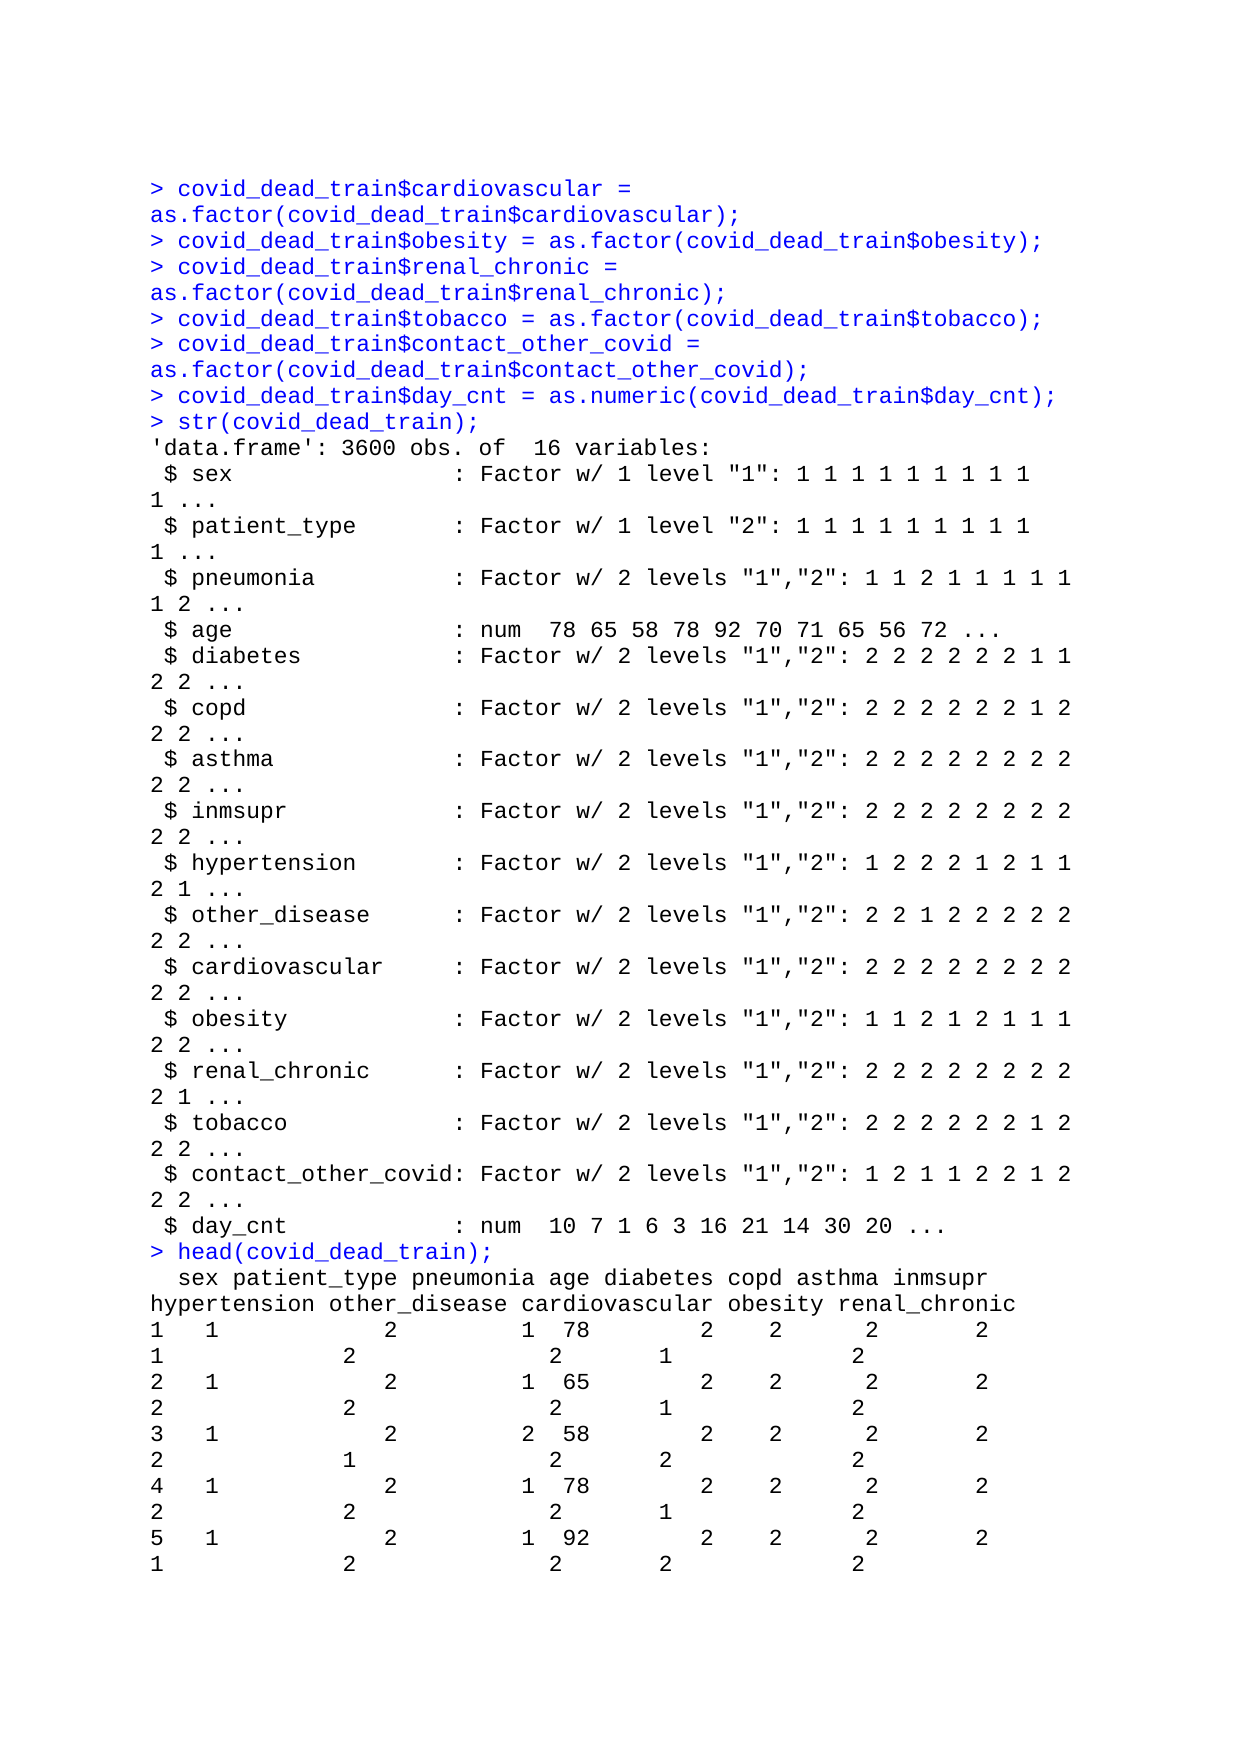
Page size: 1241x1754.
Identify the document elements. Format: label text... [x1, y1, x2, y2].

text > covid_dead_train$day_cnt = as.numeric(covid_dead_train$day_cnt); [150, 385, 1090, 411]
text > covid_dead_train$tobacco = as.factor(covid_dead_train$tobacco); [150, 307, 1090, 333]
text $ day_cnt : num 10 7 1 6 3 16 21 14 30 20 ... [150, 1215, 1090, 1241]
text 5 1 2 1 92 2 2 2 2 1 2 2 2 2 [150, 1526, 1090, 1578]
text $ asthma : Factor w/ 2 levels "1","2": 2 2 2 2 2 2 2 2 2 2 ... [150, 748, 1090, 800]
text > covid_dead_train$renal_chronic = as.factor(covid_dead_train$renal_chronic); [150, 255, 1090, 307]
text $ inmsupr : Factor w/ 2 levels "1","2": 2 2 2 2 2 2 2 2 2 2 ... [150, 800, 1090, 852]
text 'data.frame': 3600 obs. of 16 variables: [150, 437, 1090, 462]
text $ age : num 78 65 58 78 92 70 71 65 56 72 ... [150, 618, 1090, 644]
text > str(covid_dead_train); [150, 411, 1090, 437]
text $ hypertension : Factor w/ 2 levels "1","2": 1 2 2 2 1 2 1 1 2 1 ... [150, 852, 1090, 903]
text $ pneumonia : Factor w/ 2 levels "1","2": 1 1 2 1 1 1 1 1 1 2 ... [150, 566, 1090, 618]
text $ patient_type : Factor w/ 1 level "2": 1 1 1 1 1 1 1 1 1 1 ... [150, 514, 1090, 566]
text sex patient_type pneumonia age diabetes copd asthma inmsupr hypertension other_disease cardiovascular obesity renal_chronic [150, 1267, 1090, 1318]
text > covid_dead_train$obesity = as.factor(covid_dead_train$obesity); [150, 229, 1090, 255]
text $ renal_chronic : Factor w/ 2 levels "1","2": 2 2 2 2 2 2 2 2 2 1 ... [150, 1059, 1090, 1111]
text > covid_dead_train$cardiovascular = as.factor(covid_dead_train$cardiovascular); [150, 177, 1090, 229]
text $ contact_other_covid: Factor w/ 2 levels "1","2": 1 2 1 1 2 2 1 2 2 2 ... [150, 1163, 1090, 1215]
text 1 1 2 1 78 2 2 2 2 1 2 2 1 2 [150, 1318, 1090, 1370]
text $ tobacco : Factor w/ 2 levels "1","2": 2 2 2 2 2 2 1 2 2 2 ... [150, 1111, 1090, 1163]
text $ obesity : Factor w/ 2 levels "1","2": 1 1 2 1 2 1 1 1 2 2 ... [150, 1007, 1090, 1059]
text 2 1 2 1 65 2 2 2 2 2 2 2 1 2 [150, 1370, 1090, 1422]
text > covid_dead_train$contact_other_covid = as.factor(covid_dead_train$contact_other_covid); [150, 333, 1090, 385]
text $ sex : Factor w/ 1 level "1": 1 1 1 1 1 1 1 1 1 1 ... [150, 462, 1090, 514]
text $ other_disease : Factor w/ 2 levels "1","2": 2 2 1 2 2 2 2 2 2 2 ... [150, 903, 1090, 955]
text 4 1 2 1 78 2 2 2 2 2 2 2 1 2 [150, 1474, 1090, 1526]
text 3 1 2 2 58 2 2 2 2 2 1 2 2 2 [150, 1422, 1090, 1474]
text $ diabetes : Factor w/ 2 levels "1","2": 2 2 2 2 2 2 1 1 2 2 ... [150, 644, 1090, 696]
text $ cardiovascular : Factor w/ 2 levels "1","2": 2 2 2 2 2 2 2 2 2 2 ... [150, 955, 1090, 1007]
text > head(covid_dead_train); [150, 1241, 1090, 1267]
text $ copd : Factor w/ 2 levels "1","2": 2 2 2 2 2 2 1 2 2 2 ... [150, 696, 1090, 748]
